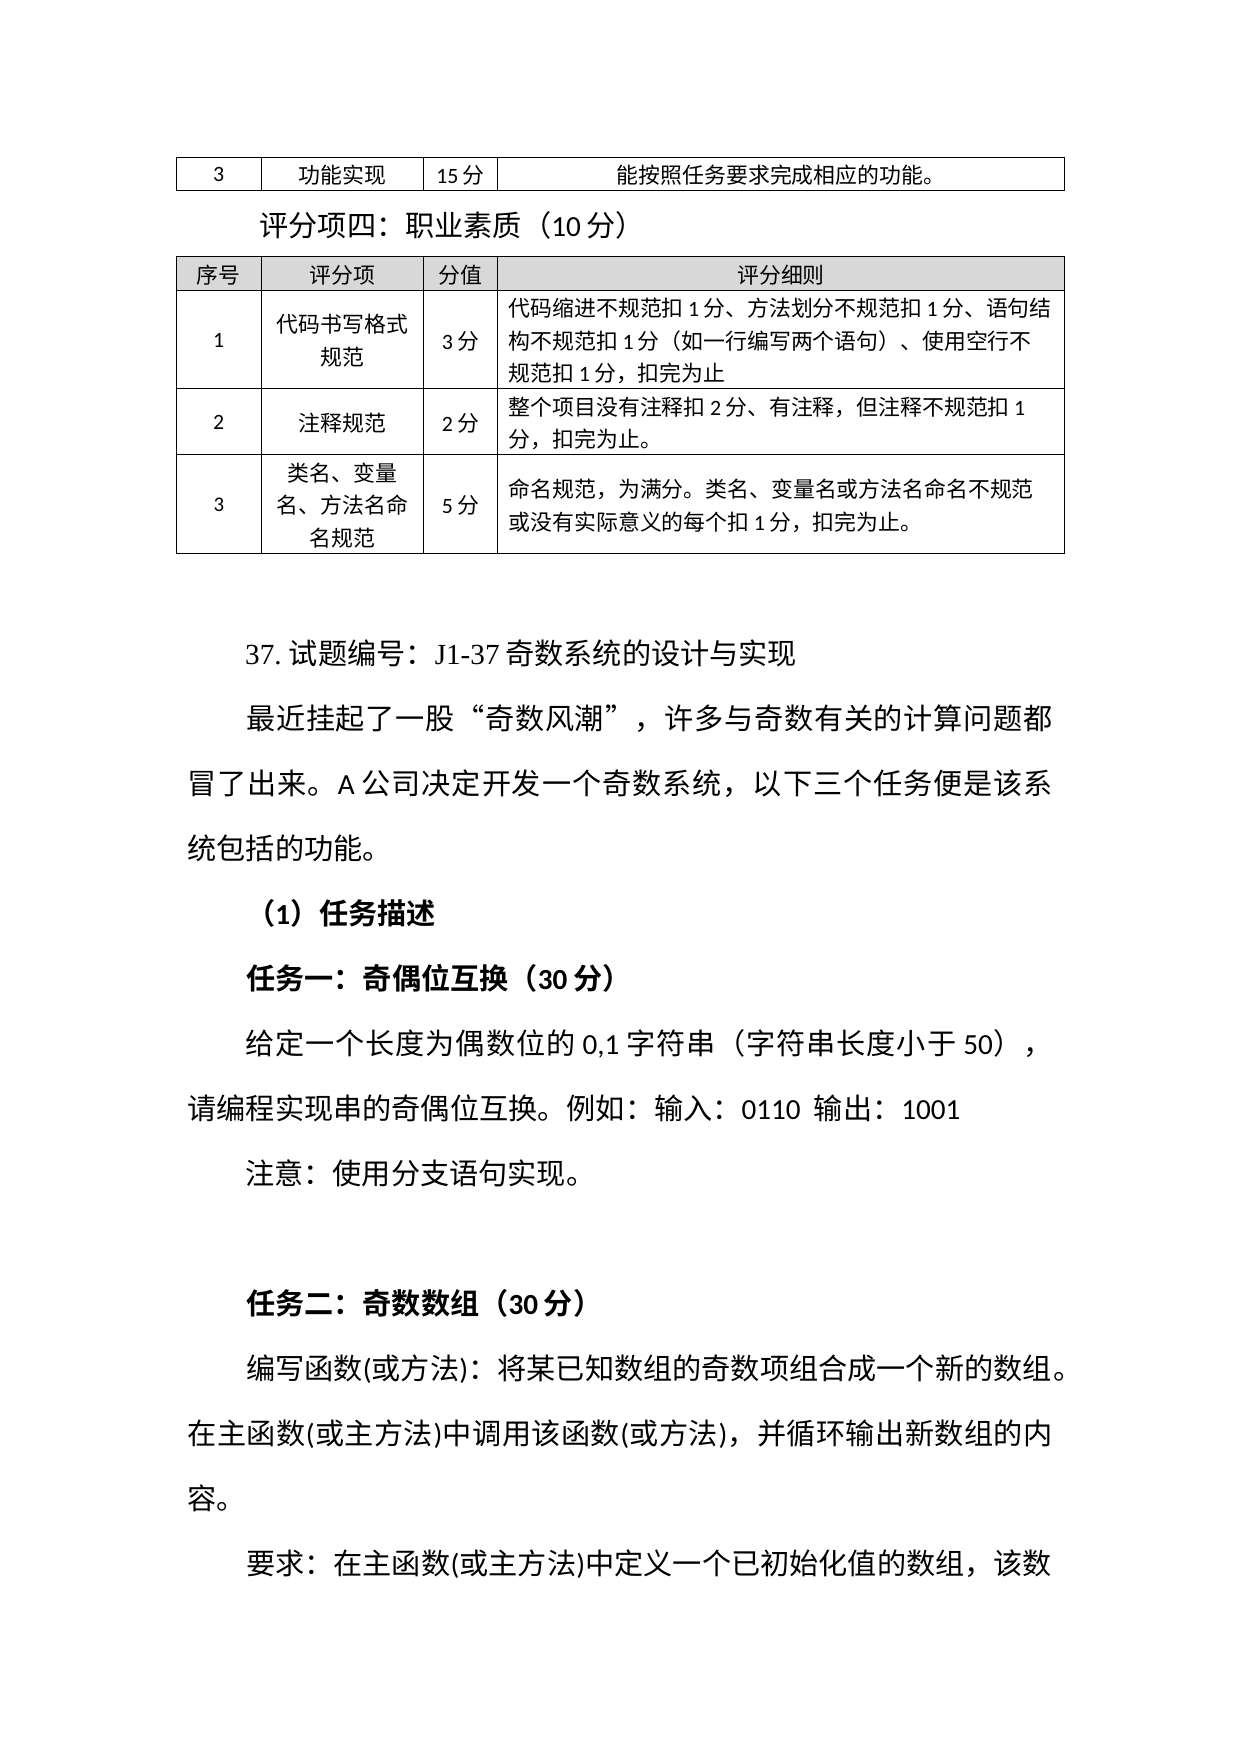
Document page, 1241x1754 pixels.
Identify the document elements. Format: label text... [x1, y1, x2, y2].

list 37. 试题编号：J1-37奇数系统的设计与实现 [245, 619, 1053, 684]
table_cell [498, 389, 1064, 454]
text 评分项四：职业素质（10分） [187, 191, 1053, 256]
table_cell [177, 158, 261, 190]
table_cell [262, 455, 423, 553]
text 任务一：奇偶位互换（30分） [187, 944, 1053, 1009]
text 任务二：奇数数组（30分） [187, 1269, 1053, 1334]
text 给定一个长度为偶数位的0,1字符串（字符串长度小于50），请编程实现串的奇偶位互换。例如：输入：0110 输出：1001 [187, 1009, 1053, 1139]
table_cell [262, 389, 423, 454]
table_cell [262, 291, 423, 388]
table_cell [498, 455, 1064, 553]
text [187, 1529, 1053, 1594]
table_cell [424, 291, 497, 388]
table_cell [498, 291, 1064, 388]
text 最近挂起了一股“奇数风潮”，许多与奇数有关的计算问题都冒了出来。A公司决定开发一个奇数系统，以下三个任务便是该系统包括的功能。 [187, 684, 1053, 879]
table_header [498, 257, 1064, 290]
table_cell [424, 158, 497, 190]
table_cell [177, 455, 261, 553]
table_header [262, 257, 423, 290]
text （1）任务描述 [187, 879, 1053, 944]
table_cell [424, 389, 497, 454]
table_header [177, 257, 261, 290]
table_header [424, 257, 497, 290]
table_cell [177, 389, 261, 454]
text 注意：使用分支语句实现。 [187, 1139, 1053, 1204]
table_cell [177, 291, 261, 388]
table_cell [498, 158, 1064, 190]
text 编写函数(或方法)：将某已知数组的奇数项组合成一个新的数组。在主函数(或主方法)中调用该函数(或方法)，并循环输出新数组的内容。 [187, 1334, 1053, 1529]
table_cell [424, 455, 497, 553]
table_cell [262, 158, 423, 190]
